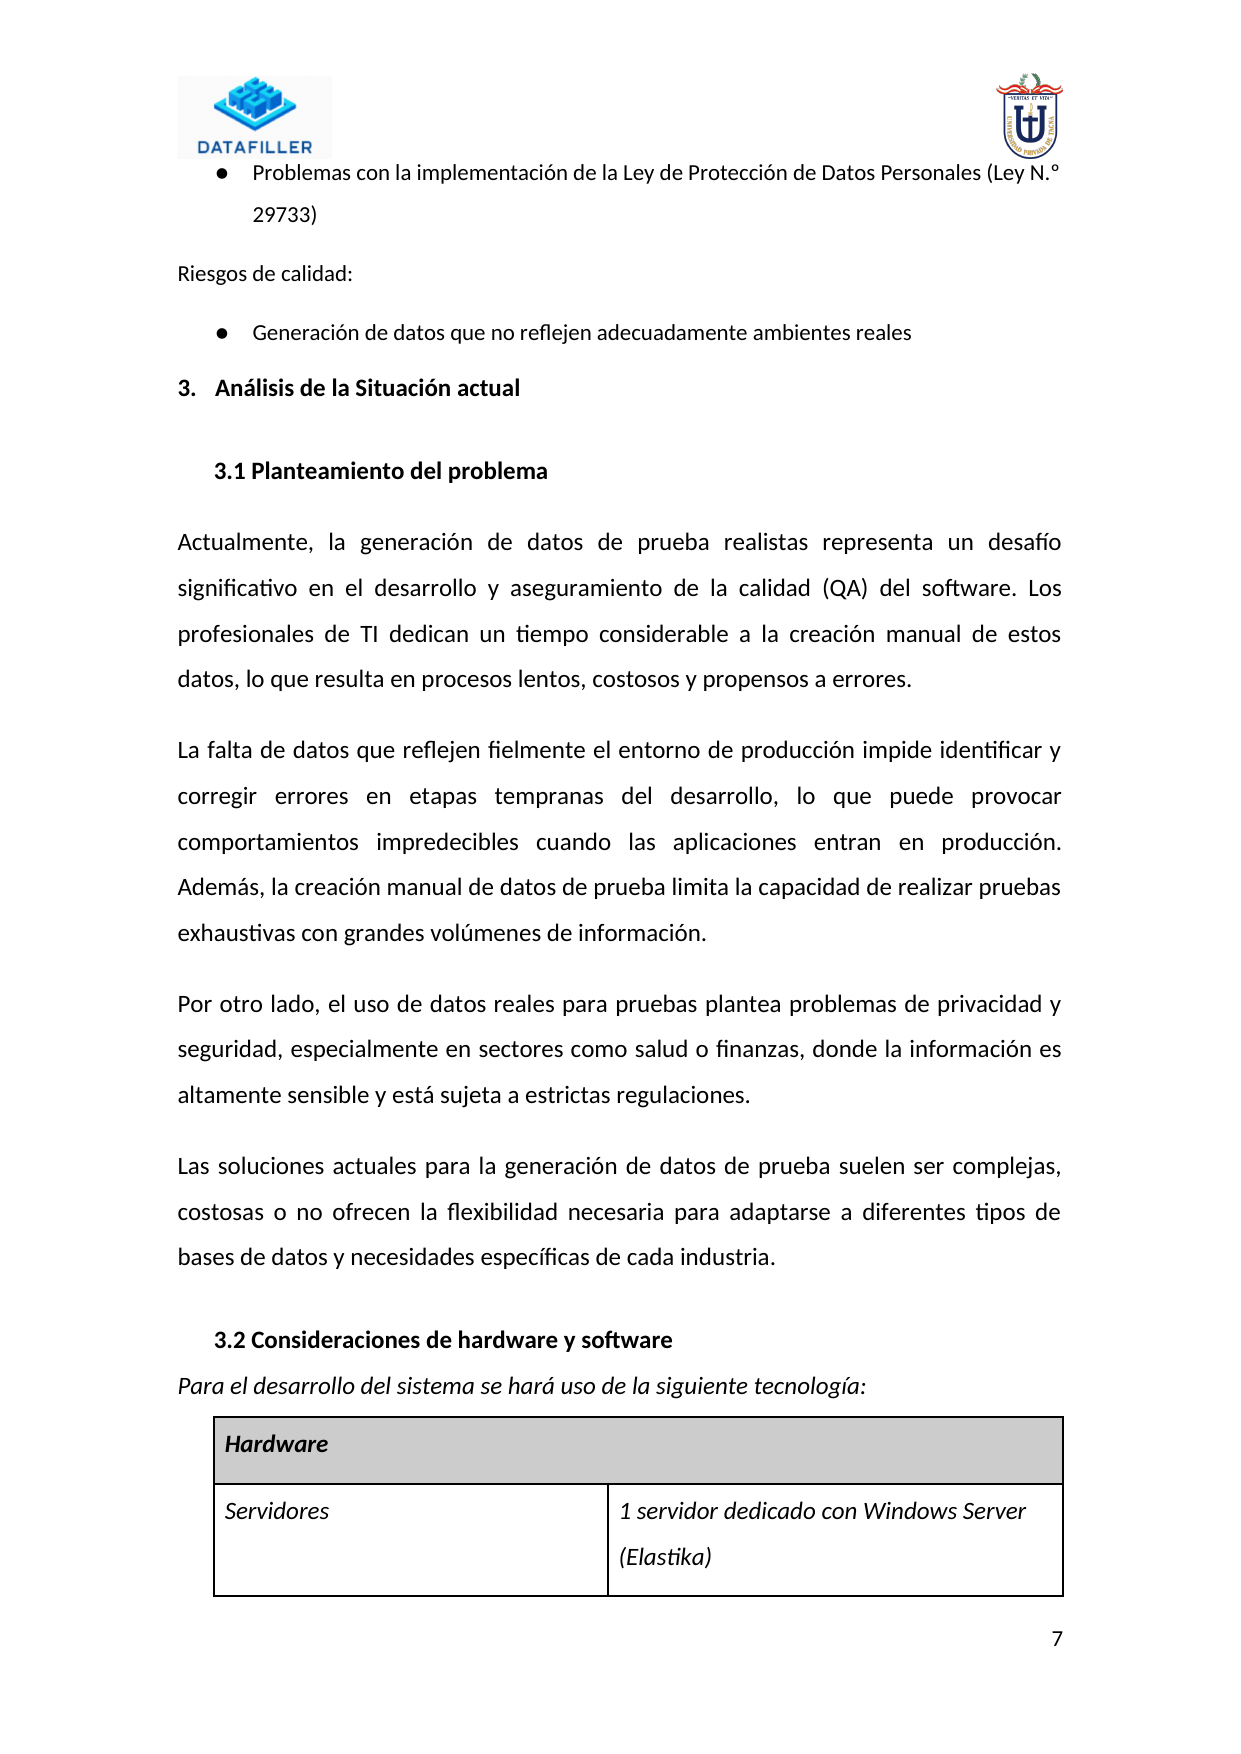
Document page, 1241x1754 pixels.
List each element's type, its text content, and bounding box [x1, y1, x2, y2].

picture [177, 76, 332, 159]
text Riesgos de calidad: [177, 259, 1063, 287]
text Actualmente, la generación de datos de prueba realistas representa un desafío significativo en el desarrollo y aseguramiento de la calidad (QA) del software. Los profesionales de TI dedican un tiempo considerable a la creación manual de estos datos, lo que resulta en procesos lentos, costosos y propensos a errores. [177, 526, 1063, 694]
subtitle Análisis de la Situación actual [177, 372, 1063, 403]
table_header Hardware [215, 1418, 1062, 1483]
text Para el desarrollo del sistema se hará uso de la siguiente tecnología: [177, 1370, 1063, 1401]
subtitle Planteamiento del problema [213, 456, 1063, 486]
table_cell Servidores [215, 1485, 607, 1595]
subtitle Consideraciones de hardware y software [213, 1325, 1063, 1355]
picture [996, 73, 1063, 159]
text Por otro lado, el uso de datos reales para pruebas plantea problemas de privacidad y seguridad, especialmente en sectores como salud o finanzas, donde la información es altamente sensible y está sujeta a estrictas regulaciones. [177, 988, 1063, 1110]
text Las soluciones actuales para la generación de datos de prueba suelen ser complejas, costosas o no ofrecen la flexibilidad necesaria para adaptarse a diferentes tipos de bases de datos y necesidades específicas de cada industria. [177, 1150, 1063, 1272]
list Generación de datos que no reflejen adecuadamente ambientes reales [215, 318, 1063, 346]
text La falta de datos que reflejen fielmente el entorno de producción impide identificar y corregir errores en etapas tempranas del desarrollo, lo que puede provocar comportamientos impredecibles cuando las aplicaciones entran en producción. Además, la creación manual de datos de prueba limita la capacidad de realizar pruebas exhaustivas con grandes volúmenes de información. [177, 734, 1063, 948]
list Problemas con la implementación de la Ley de Protección de Datos Personales (Ley N.º 29733) [215, 158, 1063, 228]
table_cell 1 servidor dedicado con Windows Server (Elastika) [609, 1485, 1062, 1595]
